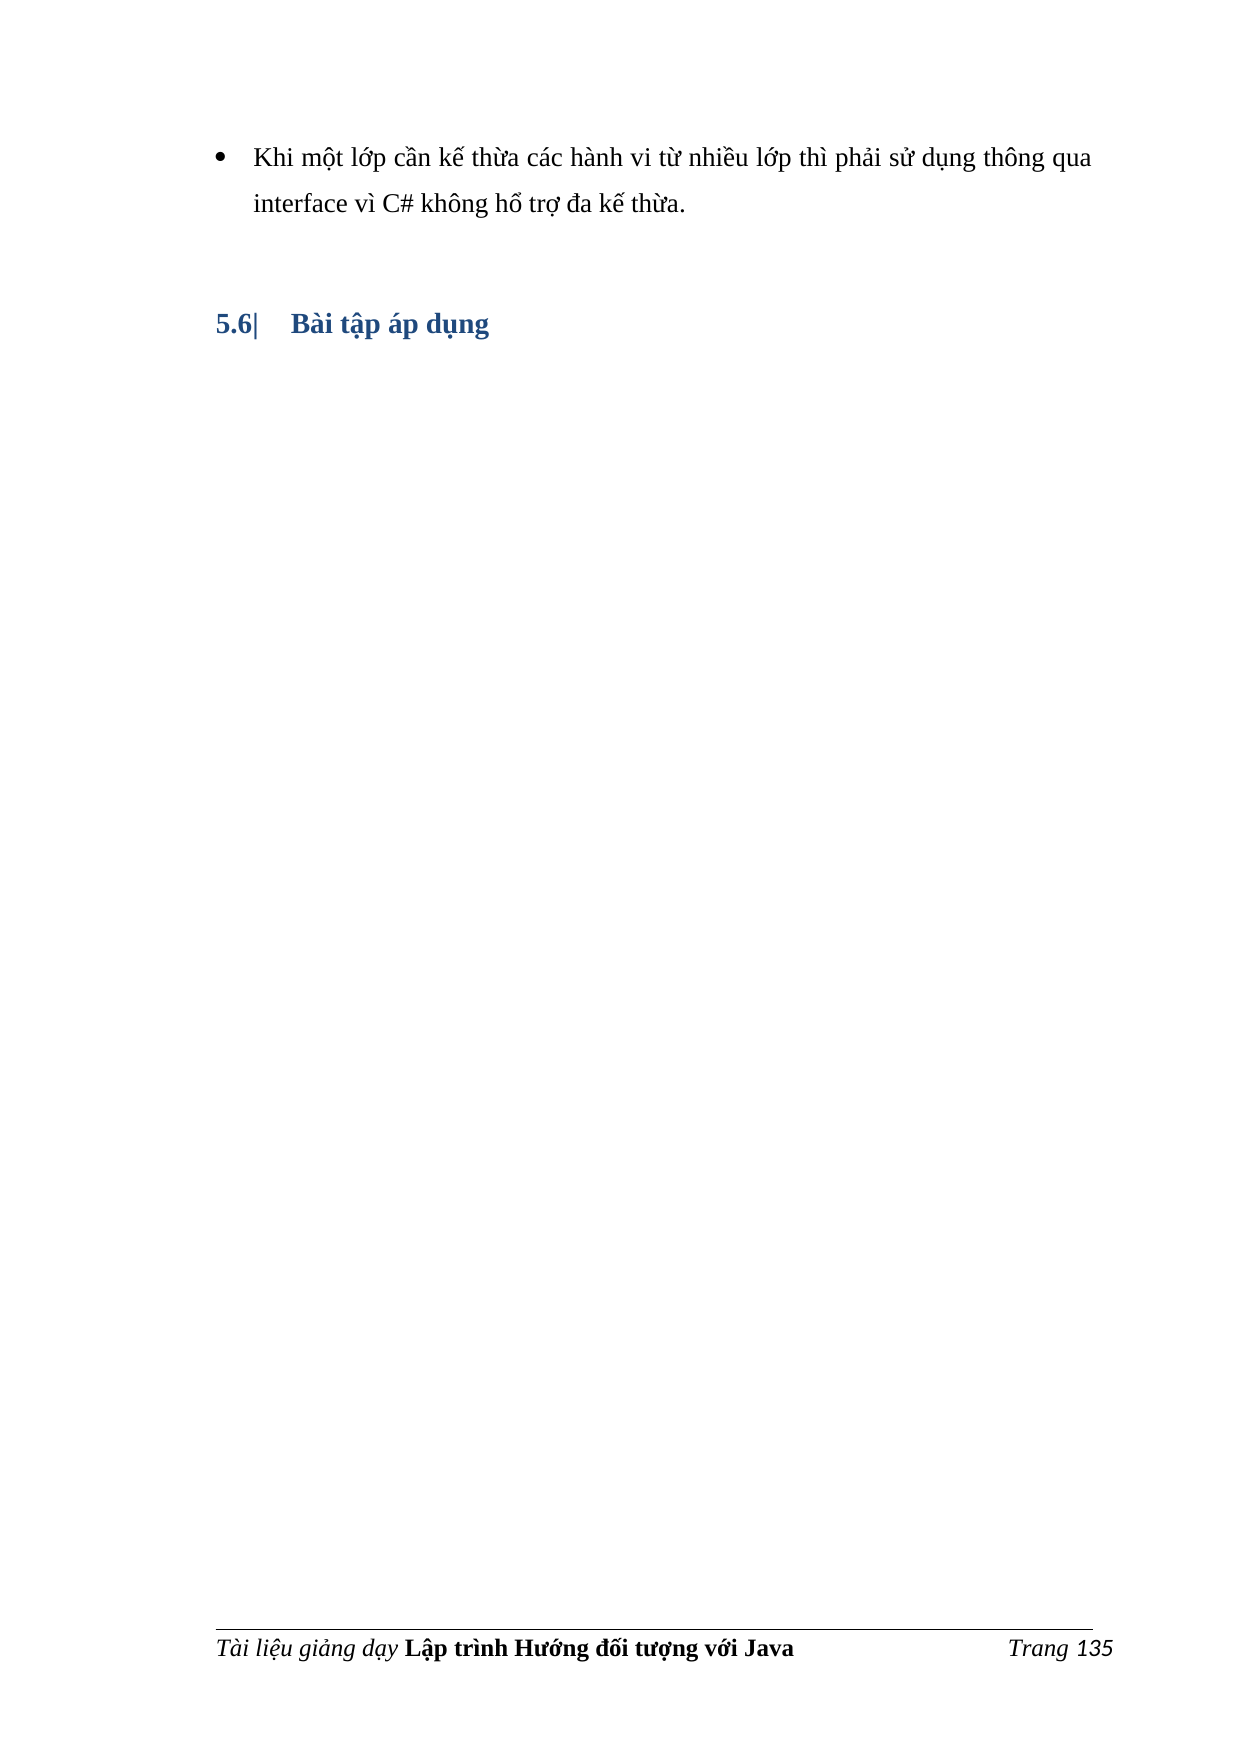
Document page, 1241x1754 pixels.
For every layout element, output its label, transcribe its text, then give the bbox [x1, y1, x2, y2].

subtitle Bài tập áp dụng [216, 306, 1093, 339]
list Khi một lớp cần kế thừa các hành vi từ nhiều lớp thì phải sử dụng thông qua interface vì C# không hổ trợ đa kế thừa. [216, 141, 1093, 218]
